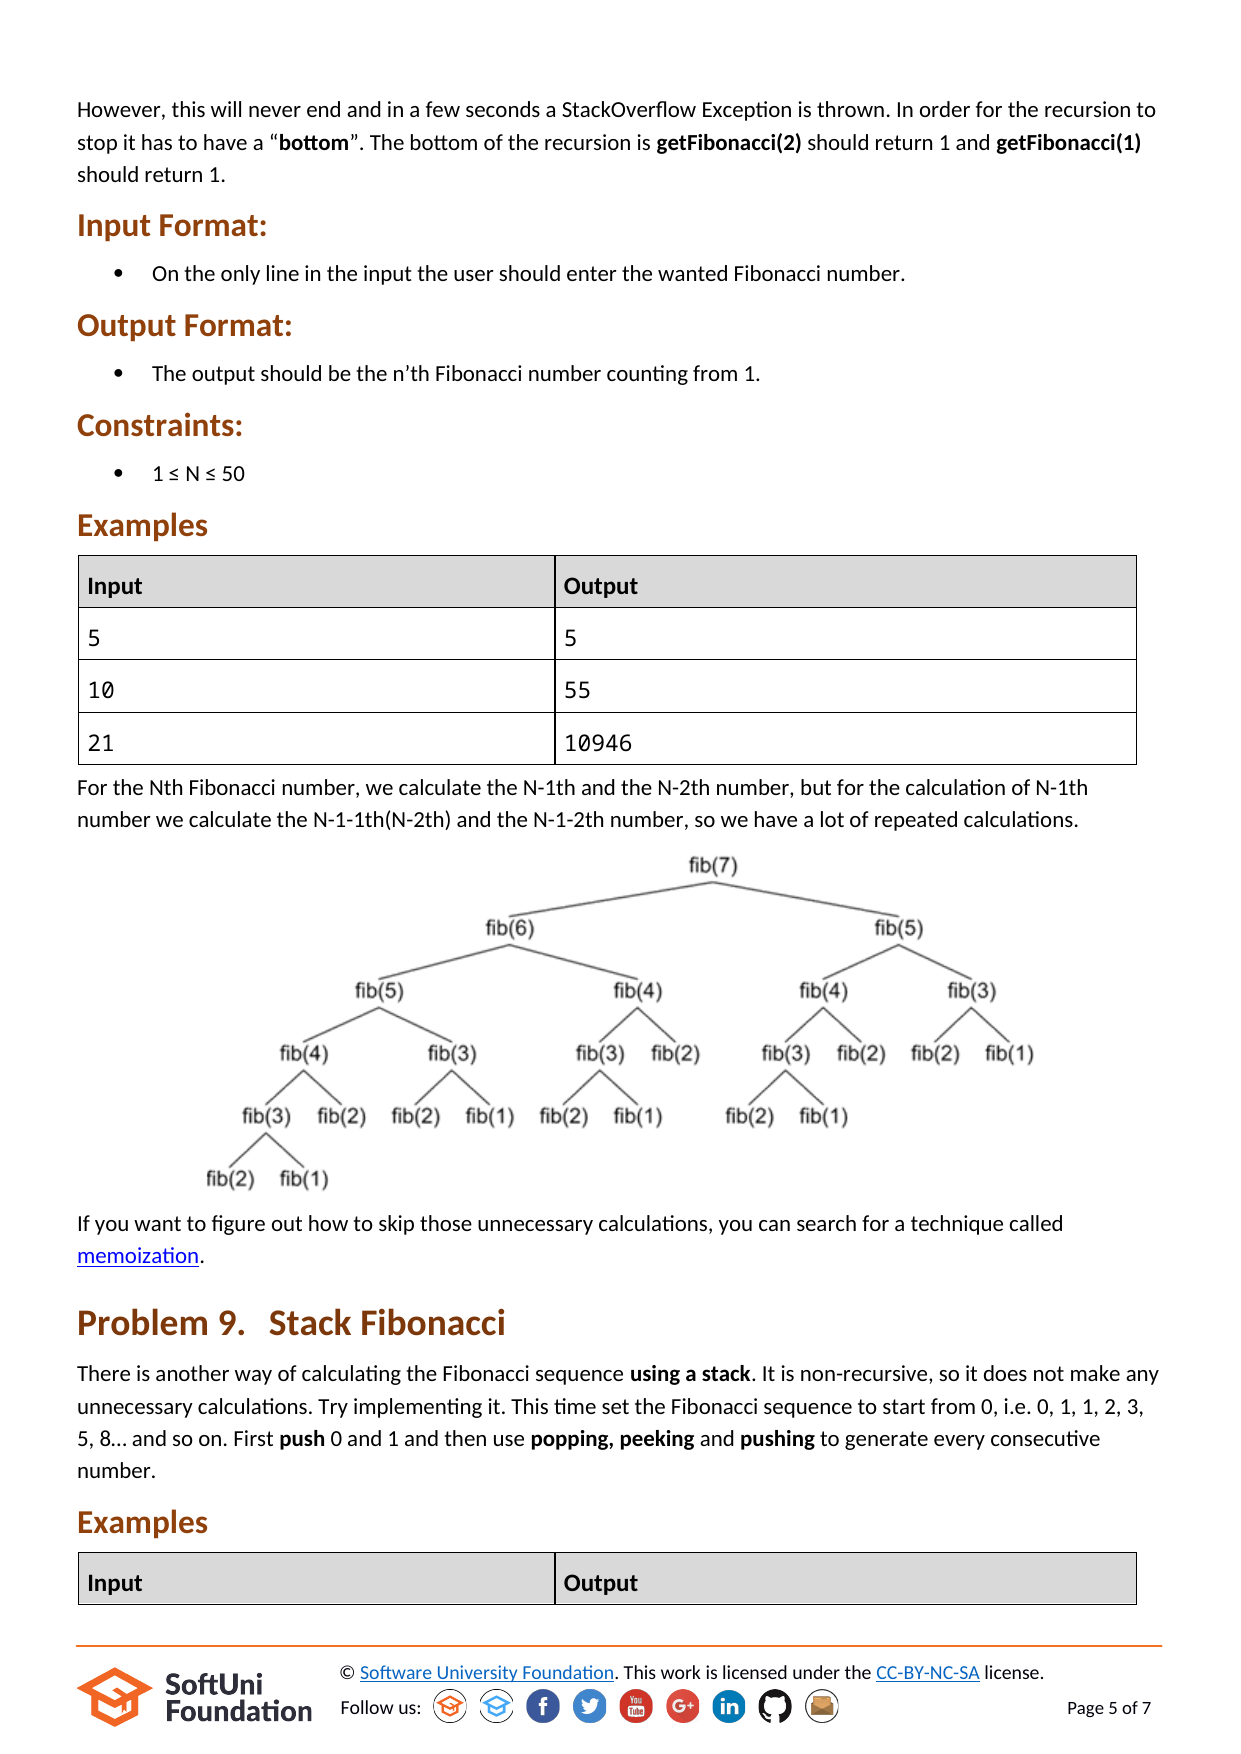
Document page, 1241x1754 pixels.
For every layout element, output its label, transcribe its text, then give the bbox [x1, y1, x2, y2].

picture [76, 1667, 312, 1727]
subtitle Examples [77, 1501, 1163, 1542]
text There is another way of calculating the Fibonacci sequence using a stack. It is non-recursive, so it does not make any unnecessary calculations. Try implementing it. This time set the Fibonacci sequence to start from 0, i.e. 0, 1, 1, 2, 3, 5, 8… and so on. First push 0 and 1 and then use popping, peeking and pushing to generate every consecutive number. [77, 1359, 1163, 1484]
subtitle Input Format: [77, 204, 1163, 245]
subtitle Constraints: [77, 404, 1163, 445]
picture [206, 850, 1034, 1193]
table_header Input [79, 1553, 554, 1603]
picture [712, 1690, 722, 1700]
table_cell 10 [79, 660, 554, 712]
text However, this will never end and in a few seconds a StackOverflow Exception is thrown. In order for the recursion to stop it has to have a “bottom”. The bottom of the recursion is getFibonacci(2) should return 1 and getFibonacci(1) should return 1. [77, 95, 1163, 188]
list The output should be the n’th Fibonacci number counting from 1. [114, 359, 1163, 387]
table_cell 55 [556, 660, 1136, 712]
table_cell 5 [79, 608, 554, 659]
picture [736, 1690, 746, 1700]
picture [712, 1713, 722, 1723]
table_header Input [79, 556, 554, 607]
picture [805, 1689, 839, 1723]
subtitle Stack Fibonacci [77, 1298, 1163, 1344]
table_cell 21 [79, 713, 554, 764]
text For the Nth Fibonacci number, we calculate the N-1th and the N-2th number, but for the calculation of N-1th number we calculate the N-1-1th(N-2th) and the N-1-2th number, so we have a lot of repeated calculations. [77, 773, 1163, 834]
list On the only line in the input the user should enter the wanted Fibonacci number. [114, 259, 1163, 288]
list 1 ≤ N ≤ 50 [114, 459, 1163, 487]
picture [433, 1689, 467, 1723]
picture [526, 1689, 560, 1723]
picture [480, 1689, 513, 1723]
table_header Output [556, 556, 1136, 607]
table_cell 10946 [556, 713, 1136, 764]
subtitle Output Format: [77, 304, 1163, 345]
text If you want to figure out how to skip those unnecessary calculations, you can search for a technique called memoization. [77, 1209, 1163, 1269]
picture [736, 1713, 746, 1723]
table_cell 5 [556, 608, 1136, 659]
picture [619, 1689, 653, 1723]
subtitle Examples [77, 504, 1163, 544]
picture [573, 1689, 607, 1723]
table_header Output [556, 1553, 1136, 1603]
picture [727, 1704, 738, 1714]
picture [758, 1689, 792, 1723]
picture [666, 1689, 700, 1723]
